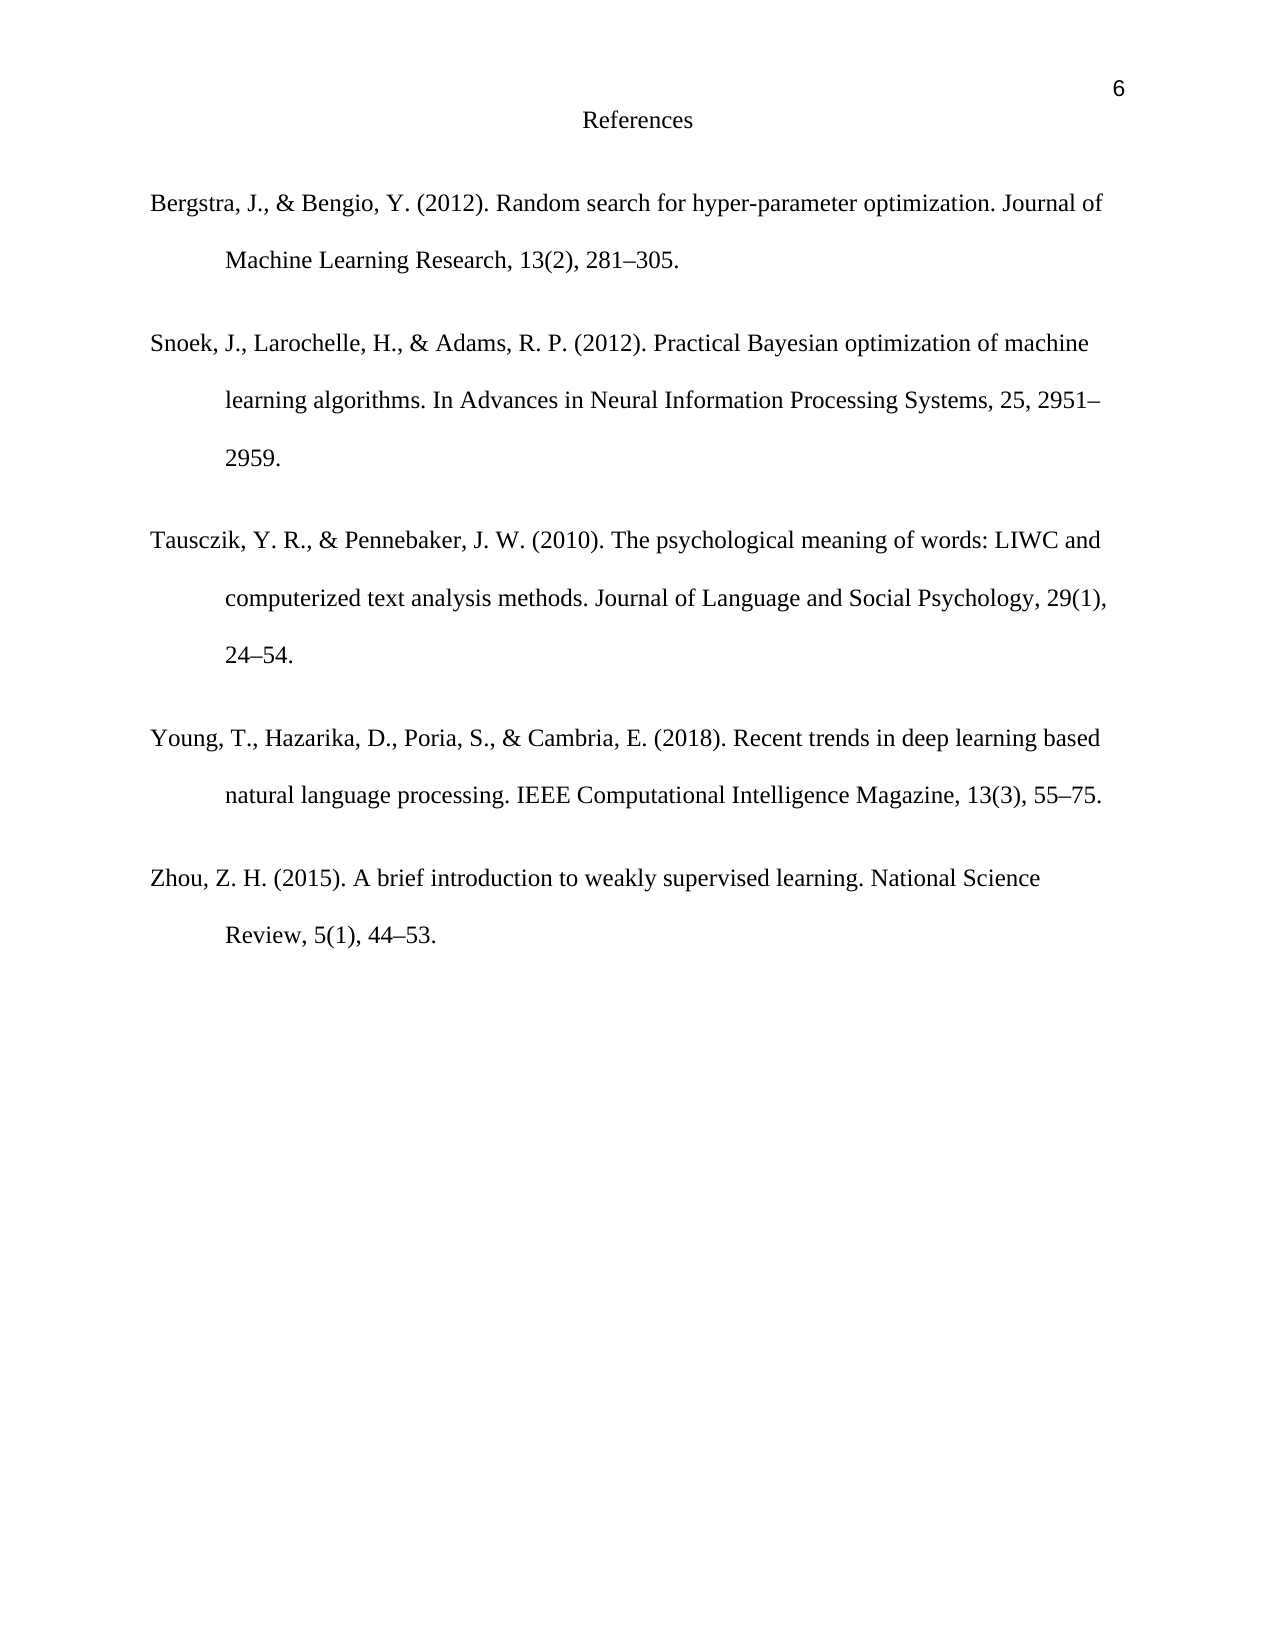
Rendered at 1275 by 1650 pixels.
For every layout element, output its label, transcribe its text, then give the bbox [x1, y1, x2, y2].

text Zhou, Z. H. (2015). A brief introduction to weakly supervised learning. National Science Review, 5(1), 44–53. [150, 863, 1125, 949]
text Tausczik, Y. R., & Pennebaker, J. W. (2010). The psychological meaning of words: LIWC and computerized text analysis methods. Journal of Language and Social Psychology, 29(1), 24–54. [150, 525, 1125, 669]
text Young, T., Hazarika, D., Poria, S., & Cambria, E. (2018). Recent trends in deep learning based natural language processing. IEEE Computational Intelligence Magazine, 13(3), 55–75. [150, 723, 1125, 809]
text References [150, 105, 1125, 134]
text Snoek, J., Larochelle, H., & Adams, R. P. (2012). Practical Bayesian optimization of machine learning algorithms. In Advances in Neural Information Processing Systems, 25, 2951–2959. [150, 328, 1125, 471]
text Bergstra, J., & Bengio, Y. (2012). Random search for hyper-parameter optimization. Journal of Machine Learning Research, 13(2), 281–305. [150, 188, 1125, 274]
